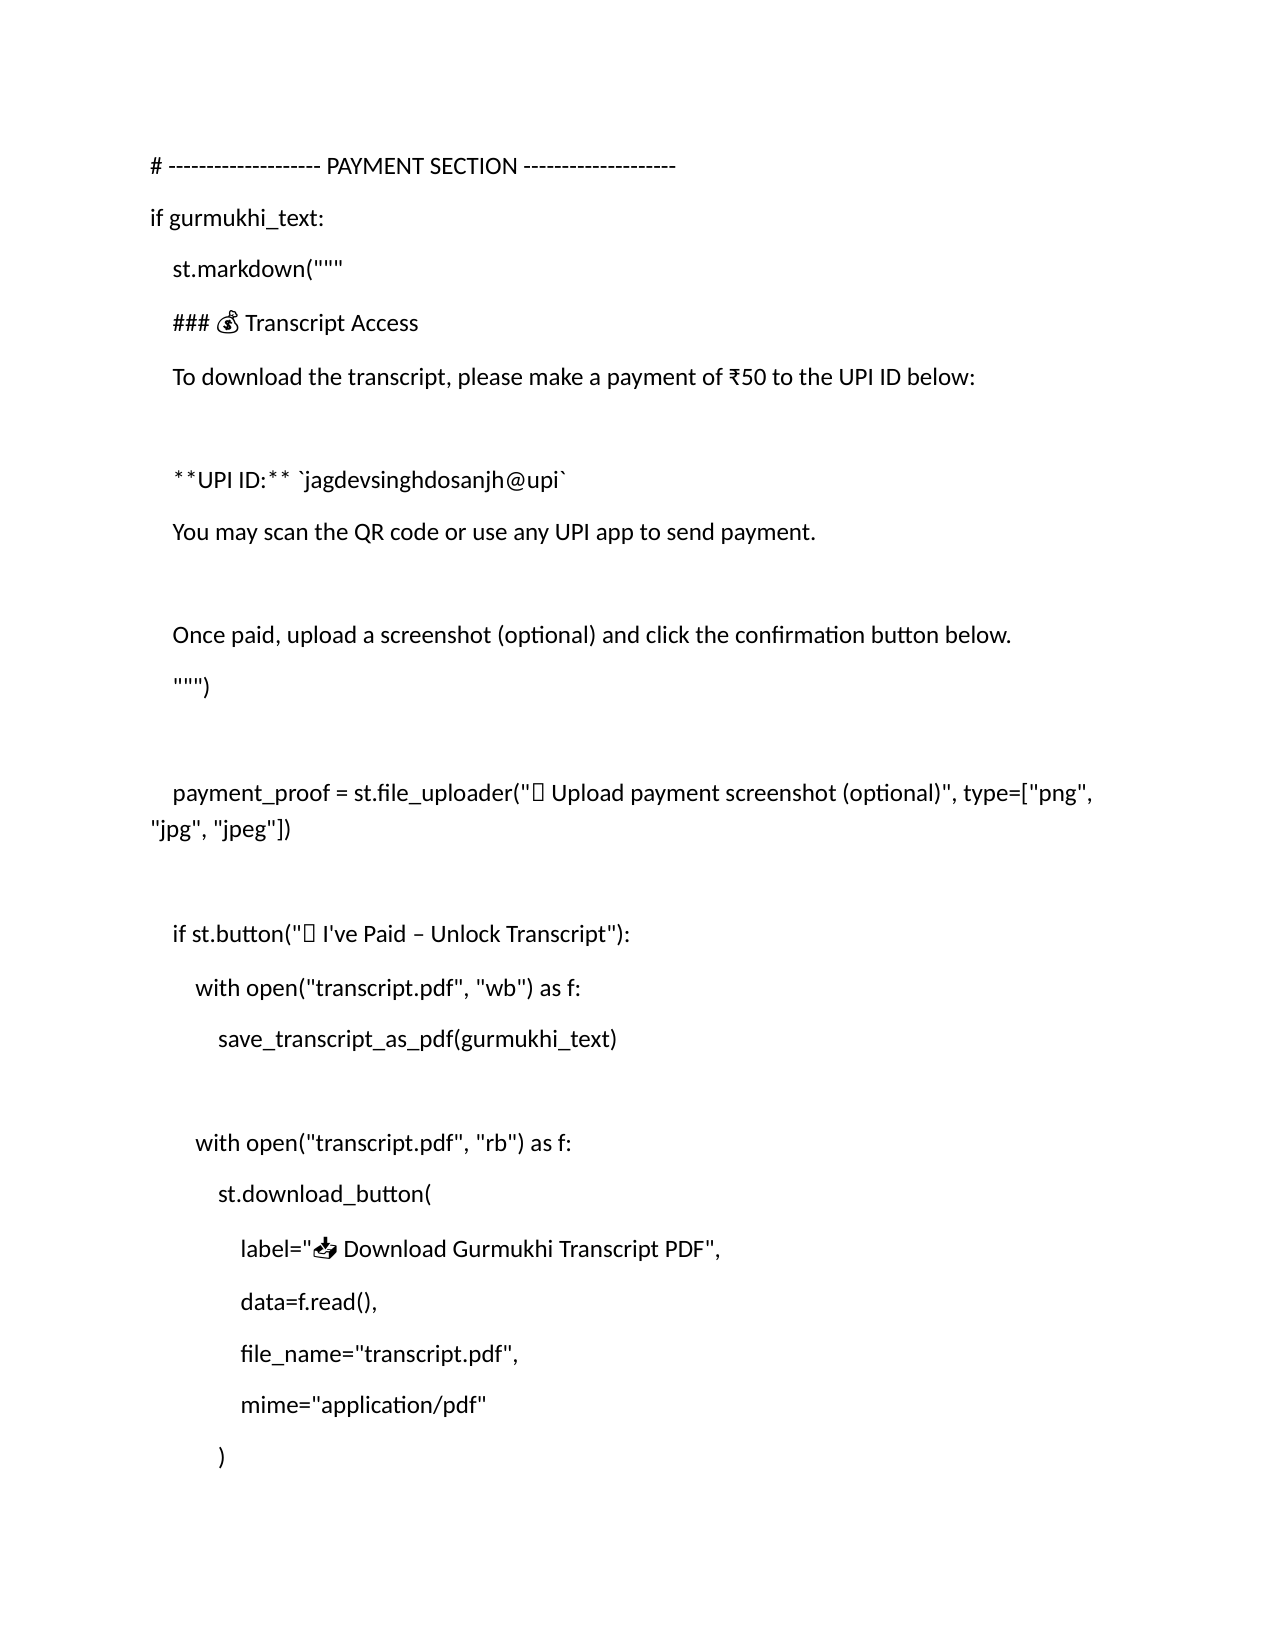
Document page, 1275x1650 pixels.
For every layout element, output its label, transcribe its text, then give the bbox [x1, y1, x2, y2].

text To download the transcript, please make a payment of ₹50 to the UPI ID below: [150, 361, 1125, 391]
text **UPI ID:** `jagdevsinghdosanjh@upi` [150, 464, 1125, 495]
text Once paid, upload a screenshot (optional) and click the confirmation button below. [150, 619, 1125, 650]
text """) [150, 671, 1125, 701]
text You may scan the QR code or use any UPI app to send payment. [150, 516, 1125, 546]
text ### 💰 Transcript Access [150, 305, 1125, 339]
text st.download_button( [150, 1178, 1125, 1209]
text data=f.read(), [150, 1286, 1125, 1317]
text st.markdown(""" [150, 253, 1125, 284]
text ) [150, 1441, 1125, 1472]
text # -------------------- PAYMENT SECTION -------------------- [150, 150, 1125, 181]
text with open("transcript.pdf", "rb") as f: [150, 1127, 1125, 1157]
text mime="application/pdf" [150, 1389, 1125, 1420]
text if st.button("✅ I've Paid – Unlock Transcript"): [150, 916, 1125, 950]
text if gurmukhi_text: [150, 202, 1125, 232]
text file_name="transcript.pdf", [150, 1338, 1125, 1368]
text with open("transcript.pdf", "wb") as f: [150, 972, 1125, 1002]
text save_transcript_as_pdf(gurmukhi_text) [150, 1023, 1125, 1054]
text label="📥 Download Gurmukhi Transcript PDF", [150, 1230, 1125, 1264]
text payment_proof = st.file_uploader("📸 Upload payment screenshot (optional)", type=["png", "jpg", "jpeg"]) [150, 774, 1125, 843]
